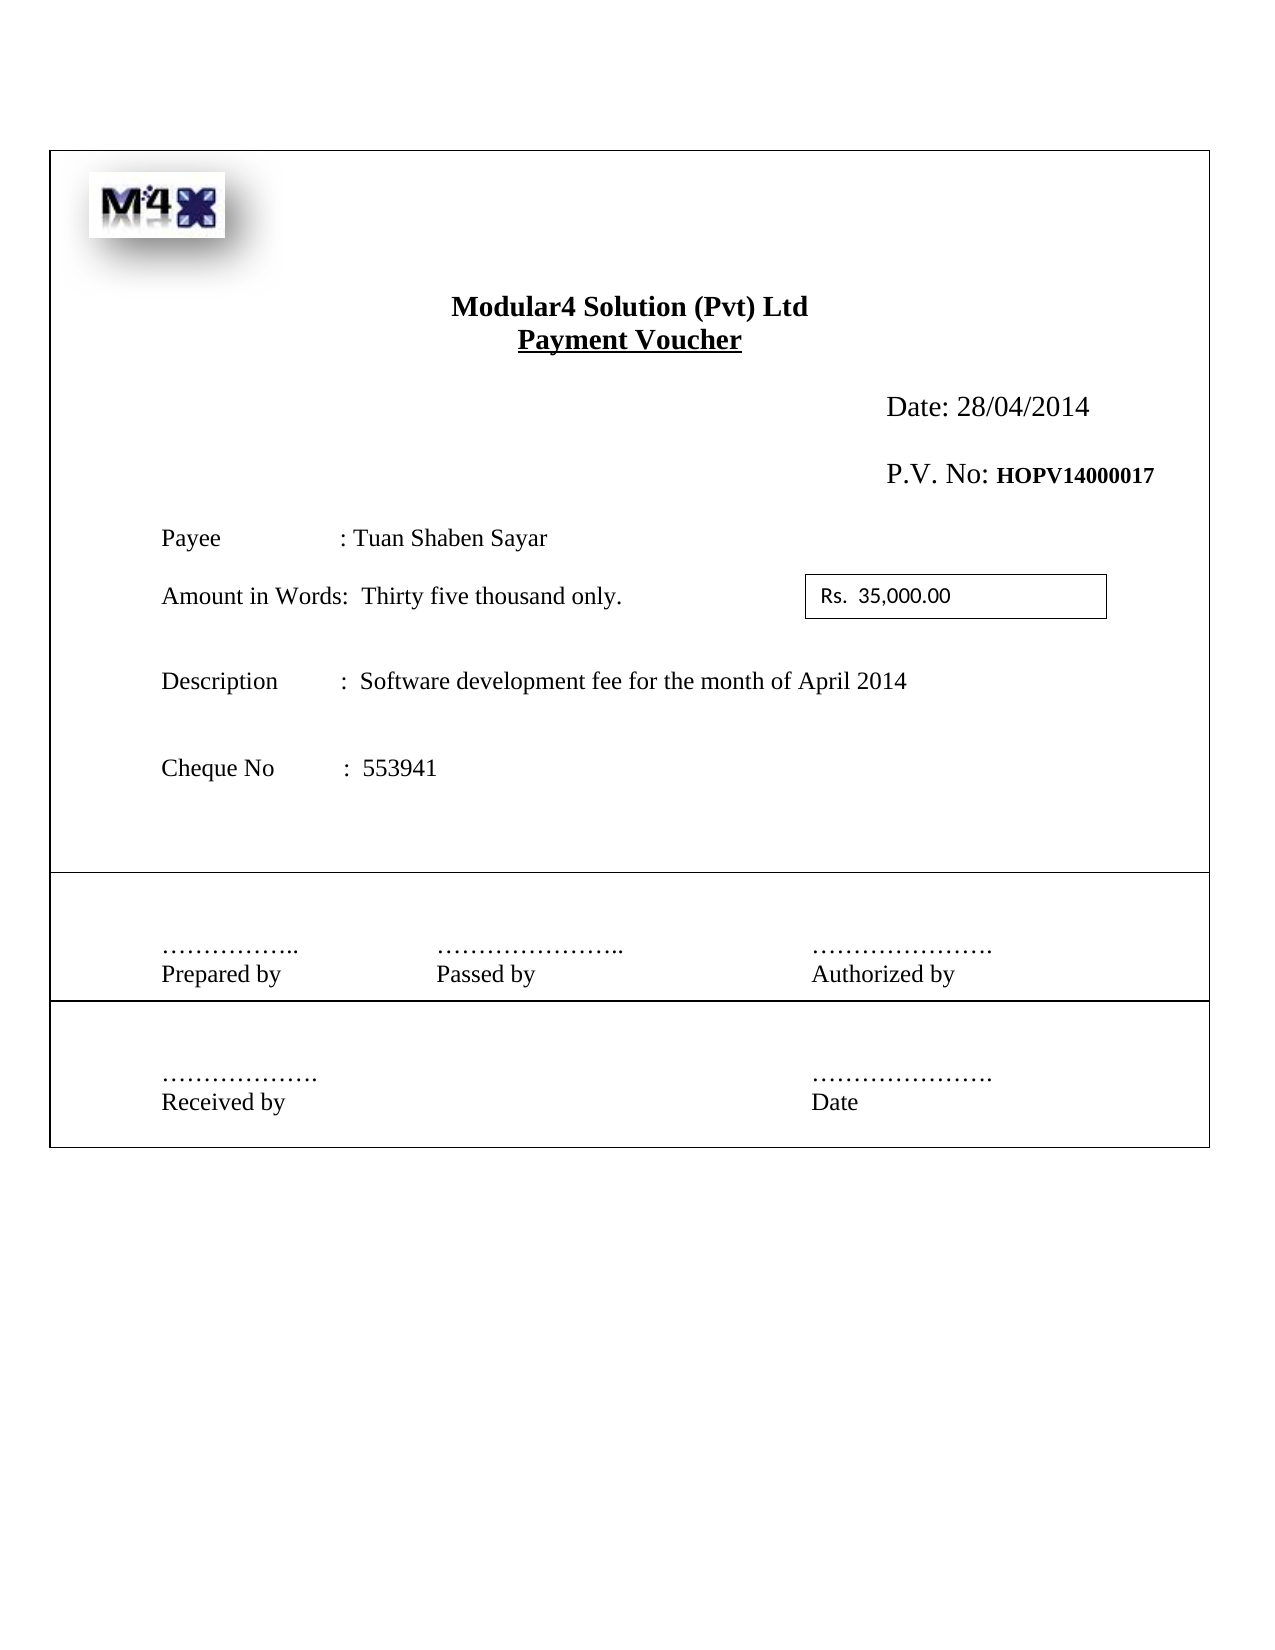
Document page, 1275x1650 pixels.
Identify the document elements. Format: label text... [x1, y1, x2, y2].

table_cell …………….. ………………….. …………………. Prepared by Passed by Authorized by [51, 873, 1209, 1000]
table_cell ………………. …………………. Received by Date [51, 1002, 1209, 1147]
table_header Modular4 Solution (Pvt) Ltd Payment Voucher Date: 28/04/2014 P.V. No: HOPV14000017 Payee : Tuan Shaben Sayar Amount in Words: Thirty five thousand only. Description : Software development fee for the month of April 2014 Cheque No : 553941 [51, 151, 1209, 872]
picture [89, 172, 225, 238]
